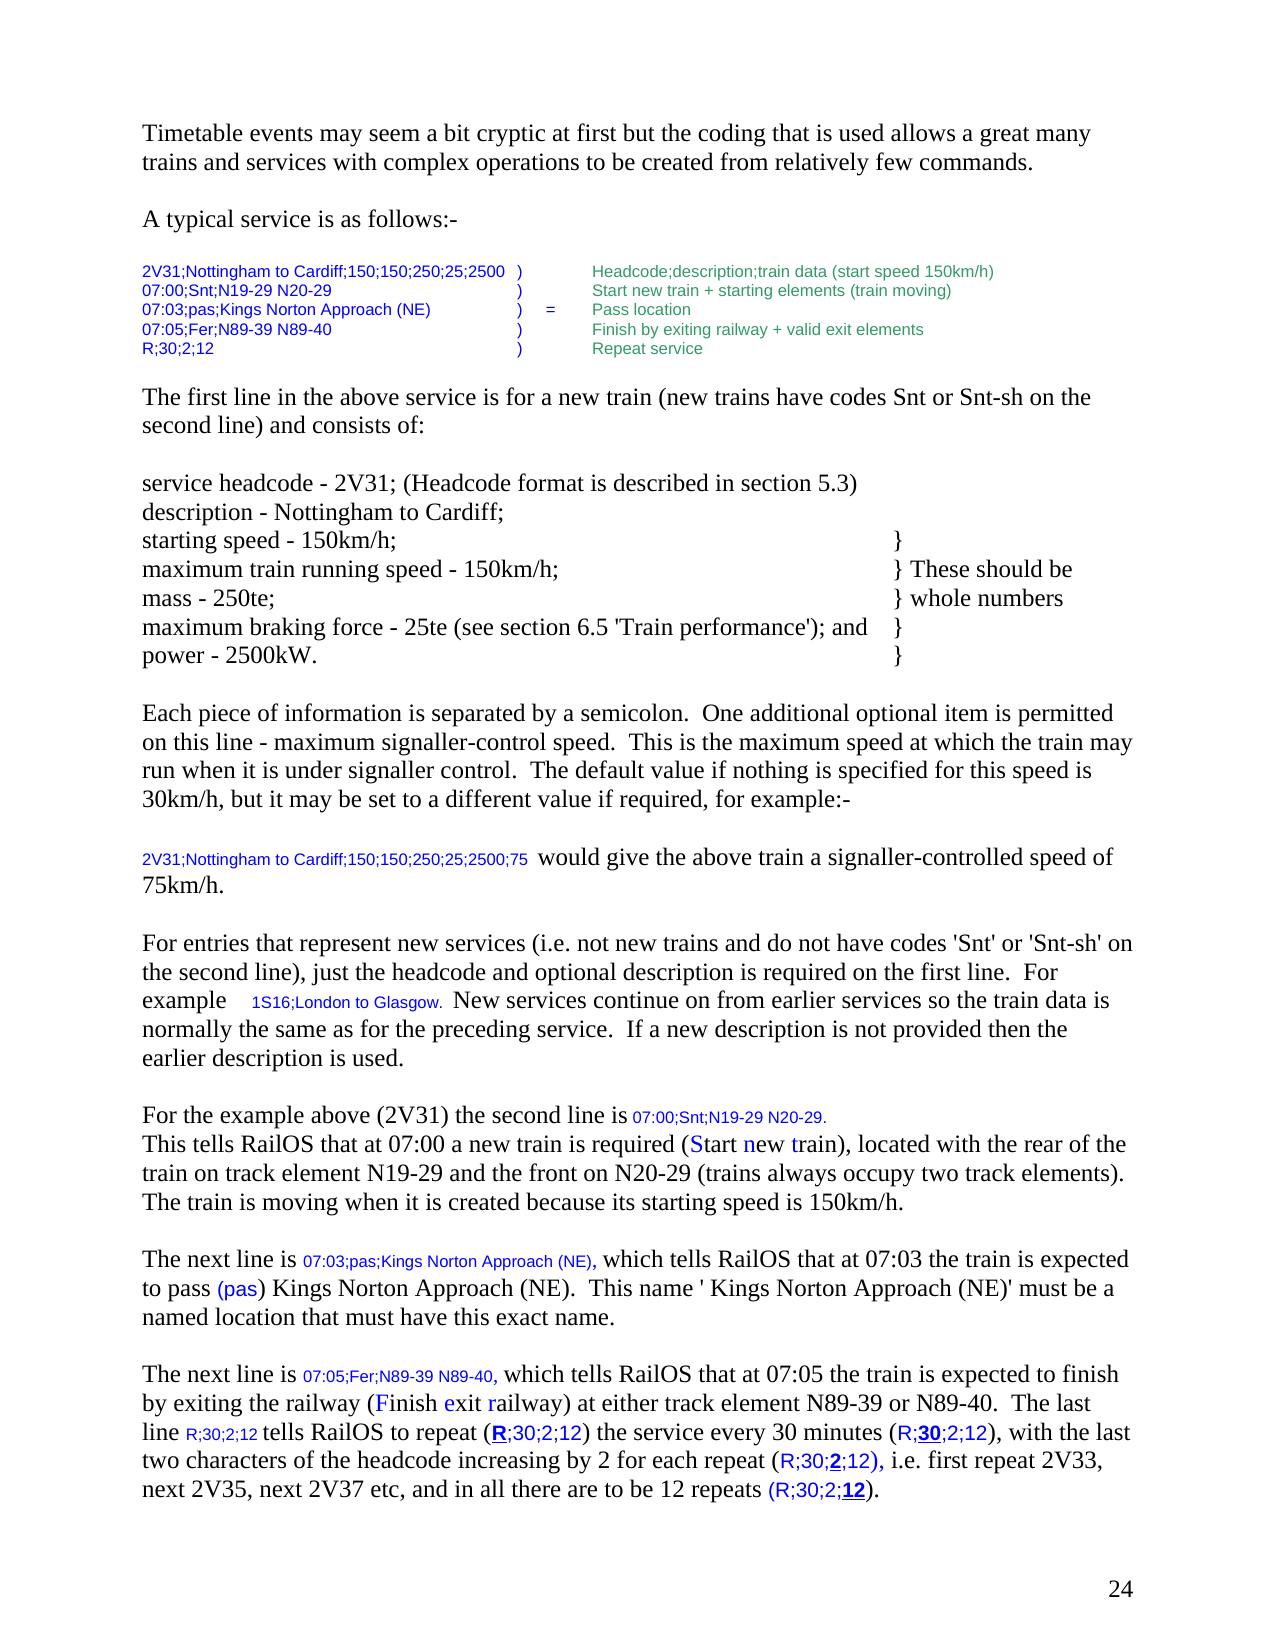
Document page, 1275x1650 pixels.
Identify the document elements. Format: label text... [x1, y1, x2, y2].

text power - 2500kW. } [142, 641, 1133, 669]
text Each piece of information is separated by a semicolon. One additional optional item is permitted on this line - maximum signaller-control speed. This is the maximum speed at which the train may run when it is under signaller control. The default value if nothing is specified for this speed is 30km/h, but it may be set to a different value if required, for example:- [142, 698, 1133, 813]
text The next line is 07:05;Fer;N89-39 N89-40, which tells RailOS that at 07:05 the train is expected to finish by exiting the railway (Finish exit railway) at either track element N89-39 or N89-40. The last line R;30;2;12 tells RailOS to repeat (R;30;2;12) the service every 30 minutes (R;30;2;12), with the last two characters of the headcode increasing by 2 for each repeat (R;30;2;12), i.e. first repeat 2V33, next 2V35, next 2V37 etc, and in all there are to be 12 repeats (R;30;2;12). [142, 1359, 1133, 1503]
text 2V31;Nottingham to Cardiff;150;150;250;25;2500;75 would give the above train a signaller-controlled speed of 75km/h. [142, 842, 1133, 899]
text For the example above (2V31) the second line is 07:00;Snt;N19-29 N20-29. [142, 1101, 1133, 1129]
text maximum braking force - 25te (see section 6.5 'Train performance'); and } [142, 612, 1133, 641]
text 07:03;pas;Kings Norton Approach (NE) ) = Pass location [142, 300, 1133, 319]
text 07:00;Snt;N19-29 N20-29 ) Start new train + starting elements (train moving) [142, 281, 1133, 300]
text For entries that represent new services (i.e. not new trains and do not have codes 'Snt' or 'Snt-sh' on the second line), just the headcode and optional description is required on the first line. For example 1S16;London to Glasgow. New services continue on from earlier services so the train data is normally the same as for the preceding service. If a new description is not provided then the earlier description is used. [142, 928, 1133, 1072]
text maximum train running speed - 150km/h; } These should be [142, 554, 1133, 583]
text service headcode - 2V31; (Headcode format is described in section 5.3) [142, 468, 1133, 497]
text The next line is 07:03;pas;Kings Norton Approach (NE), which tells RailOS that at 07:03 the train is expected to pass (pas) Kings Norton Approach (NE). This name ' Kings Norton Approach (NE)' must be a named location that must have this exact name. [142, 1244, 1133, 1331]
text starting speed - 150km/h; } [142, 526, 1133, 554]
text The first line in the above service is for a new train (new trains have codes Snt or Snt-sh on the second line) and consists of: [142, 382, 1133, 439]
text R;30;2;12 ) Repeat service [142, 338, 1133, 358]
text Timetable events may seem a bit cryptic at first but the coding that is used allows a great many trains and services with complex operations to be created from relatively few commands. [142, 118, 1133, 176]
text A typical service is as follows:- [142, 204, 1133, 233]
text description - Nottingham to Cardiff; [142, 497, 1133, 526]
text 2V31;Nottingham to Cardiff;150;150;250;25;2500 ) Headcode;description;train data (start speed 150km/h) [142, 262, 1133, 281]
text 07:05;Fer;N89-39 N89-40 ) Finish by exiting railway + valid exit elements [142, 319, 1133, 338]
text mass - 250te; } whole numbers [142, 583, 1133, 612]
text This tells RailOS that at 07:00 a new train is required (Start new train), located with the rear of the train on track element N19-29 and the front on N20-29 (trains always occupy two track elements). The train is moving when it is created because its starting speed is 150km/h. [142, 1129, 1133, 1216]
